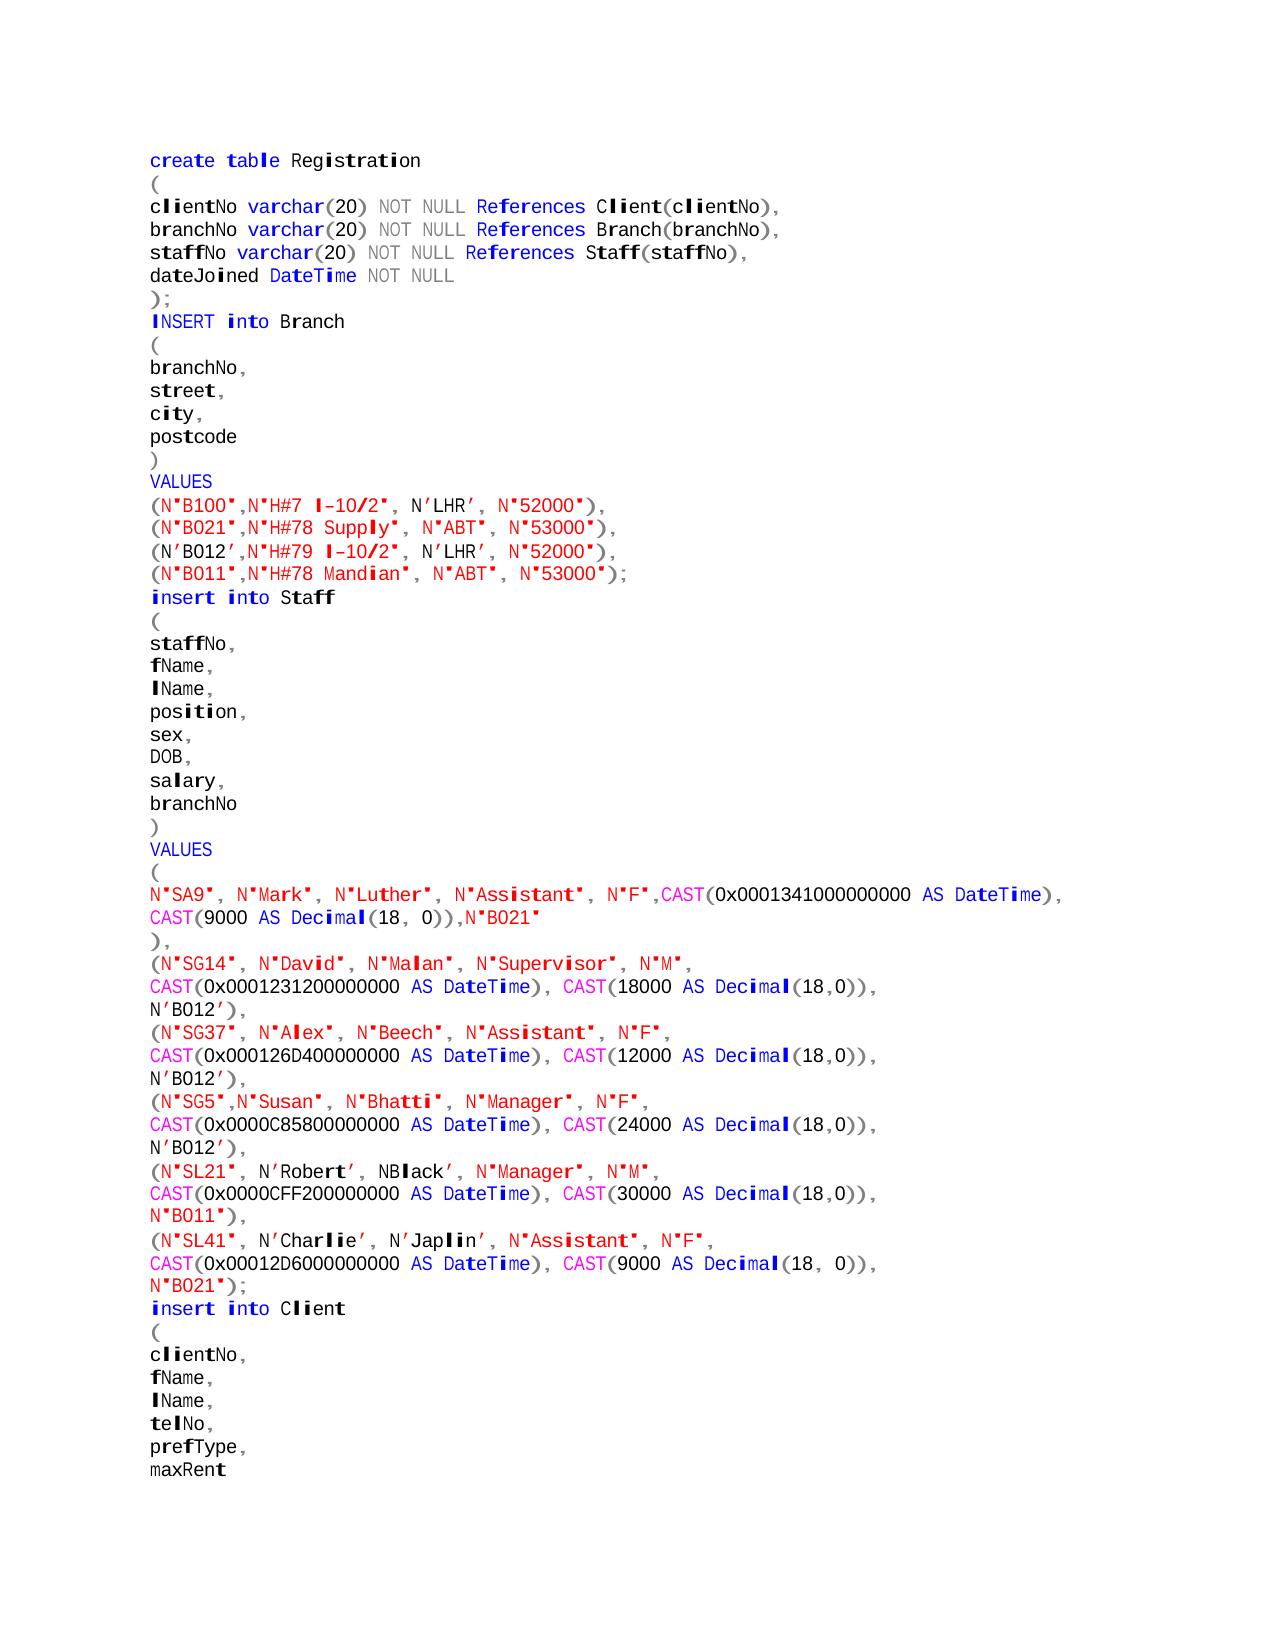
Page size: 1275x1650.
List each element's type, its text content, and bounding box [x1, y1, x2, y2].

text (N'B100',N'H#7 I-10/2', N’LHR’, N'52000'), [150, 493, 1146, 517]
text (N'B011',N'H#78 Mandian', N'ABT', N'53000'); [150, 563, 1146, 585]
text CAST(0x0000C85800000000 AS DateTime), CAST(24000 AS Decimal(18,0)), N’B012’), [150, 1113, 917, 1160]
text create table Registration ( [150, 149, 424, 195]
text N'B011'), [150, 1204, 1146, 1227]
text (N'SL21', N’Robert’, NBlack’, N'Manager', N'M', CAST(0x0000CFF200000000 AS DateTime), CAST(30000 AS Decimal(18,0)), [150, 1160, 886, 1204]
text ) VALUES ( [150, 814, 216, 883]
text N'SA9', N'Mark', N'Luther', N'Assistant', N'F',CAST(0x0001341000000000 AS DateTime), CAST(9000 AS Decimal(18, 0)),N'B021' [150, 883, 1146, 929]
text (N'B021',N'H#78 Supply', N'ABT', N'53000'), [150, 517, 1146, 539]
text salary, branchNo [150, 769, 238, 814]
text (N’B012’,N'H#79 I-10/2', N’LHR’, N'52000'), [150, 539, 1146, 563]
text (N'SG14', N'David', N'Malan', N'Supervisor', N'M', CAST(0x0001231200000000 AS DateTime), CAST(18000 AS Decimal(18,0)), N’B012’), [150, 952, 917, 1022]
text ); [150, 287, 1146, 309]
text insert into Staff ( [150, 586, 337, 631]
text CAST(0x000126D400000000 AS DateTime), CAST(12000 AS Decimal(18,0)), N’B012’), [150, 1044, 917, 1091]
text clientNo varchar(20) NOT NULL References Client(clientNo), branchNo varchar(20) NOT NULL References Branch(branchNo), staffNo varchar(20) NOT NULL References Staff(staffNo), dateJoined DateTime NOT NULL [150, 195, 851, 287]
text (N'SG37', N'Alex', N'Beech', N'Assistant', N'F', [150, 1023, 1146, 1043]
text branchNo, street, city, postcode [150, 356, 249, 447]
text INSERT into Branch ( [150, 310, 348, 356]
text ), [150, 929, 1146, 952]
text staffNo, fName, lName, position, sex, [150, 631, 249, 746]
text DOB, [150, 746, 1146, 768]
text (N'SL41', N’Charlie’, N’Japlin’, N'Assistant', N'F', CAST(0x00012D6000000000 AS DateTime), CAST(9000 AS Decimal(18, 0)), N'B021'); [150, 1228, 917, 1296]
text clientNo, fName, lName, telNo, prefType, maxRent [150, 1343, 249, 1480]
text insert into Client ( [150, 1297, 348, 1343]
text ) VALUES [150, 447, 216, 493]
text (N'SG5',N'Susan', N'Bhatti', N'Manager', N'F', [150, 1092, 1146, 1113]
